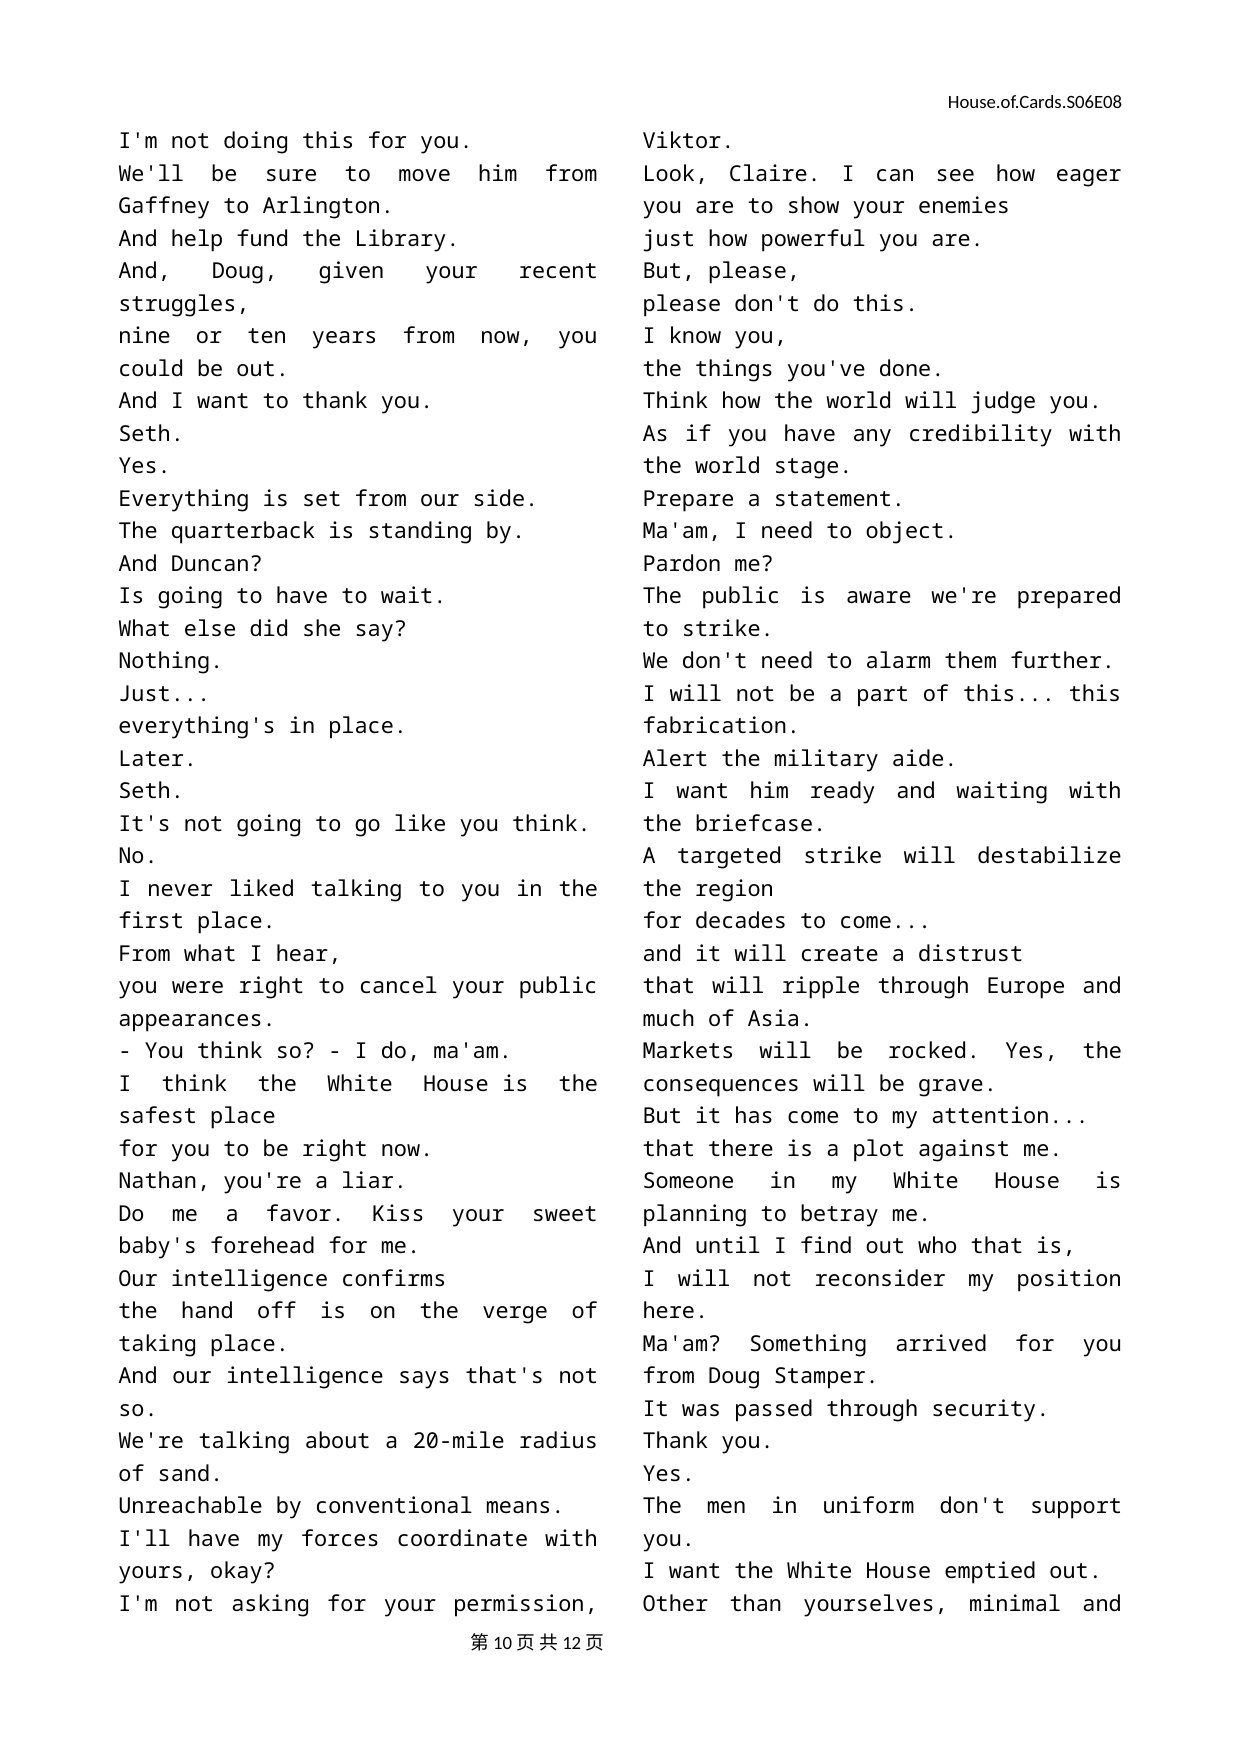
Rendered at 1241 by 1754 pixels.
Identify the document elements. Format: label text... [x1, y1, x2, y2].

text - You think so? - I do, ma'am. [118, 1034, 598, 1067]
text The quarterback is standing by. [118, 514, 598, 547]
text It was passed through security. [642, 1392, 1122, 1424]
text As if you have any credibility with the world stage. [642, 417, 1122, 482]
text I want him ready and waiting with the briefcase. [642, 774, 1122, 839]
text Someone in my White House is planning to betray me. [642, 1164, 1122, 1229]
text And our intelligence says that's not so. [118, 1359, 598, 1424]
text A targeted strike will destabilize the region [642, 839, 1122, 904]
text Our intelligence confirms [118, 1262, 598, 1294]
text Ma'am? Something arrived for you from Doug Stamper. [642, 1327, 1122, 1392]
text What else did she say? [118, 612, 598, 644]
text Everything is set from our side. [118, 482, 598, 514]
text The men in uniform don't support you. [642, 1489, 1122, 1554]
text Is going to have to wait. [118, 579, 598, 612]
text It's not going to go like you think. [118, 807, 598, 839]
text Pardon me? [642, 547, 1122, 579]
text Seth. [118, 774, 598, 807]
text Nathan, you're a liar. [118, 1164, 598, 1197]
text And, Doug, given your recent struggles, [118, 254, 598, 319]
text And Duncan? [118, 547, 598, 579]
text And I want to thank you. [118, 384, 598, 417]
text the hand off is on the verge of taking place. [118, 1294, 598, 1359]
text Yes. [118, 449, 598, 482]
text please don't do this. [642, 287, 1122, 319]
text Yes. [642, 1457, 1122, 1489]
text And help fund the Library. [118, 222, 598, 254]
text for you to be right now. [118, 1132, 598, 1164]
text From what I hear, [118, 937, 598, 969]
text and it will create a distrust [642, 937, 1122, 969]
text Just... [118, 677, 598, 709]
text I will not reconsider my position here. [642, 1262, 1122, 1327]
text I never liked talking to you in the first place. [118, 872, 598, 937]
text I'll have my forces coordinate with yours, okay? [118, 1522, 598, 1587]
text Seth. [118, 417, 598, 449]
text just how powerful you are. [642, 222, 1122, 254]
text We'll be sure to move him from Gaffney to Arlington. [118, 157, 598, 222]
text Markets will be rocked. Yes, the consequences will be grave. [642, 1034, 1122, 1099]
text Unreachable by conventional means. [118, 1489, 598, 1522]
text I will not be a part of this... this fabrication. [642, 677, 1122, 742]
text that there is a plot against me. [642, 1132, 1122, 1164]
text We don't need to alarm them further. [642, 644, 1122, 677]
text Look, Claire. I can see how eager you are to show your enemies [642, 157, 1122, 222]
text Other than yourselves, minimal and essential staff only. [642, 1587, 1122, 1619]
text the things you've done. [642, 352, 1122, 384]
text that will ripple through Europe and much of Asia. [642, 969, 1122, 1034]
text Think how the world will judge you. [642, 384, 1122, 417]
text I'm not asking for your permission, Viktor. [642, 124, 1122, 157]
text Thank you. [642, 1424, 1122, 1457]
text I think the White House is the safest place [118, 1067, 598, 1132]
text We're talking about a 20-mile radius of sand. [118, 1424, 598, 1489]
text for decades to come... [642, 904, 1122, 937]
text I want the White House emptied out. [642, 1554, 1122, 1587]
text I know you, [642, 319, 1122, 352]
text No. [118, 839, 598, 872]
text you were right to cancel your public appearances. [118, 969, 598, 1034]
text Do me a favor. Kiss your sweet baby's forehead for me. [118, 1197, 598, 1262]
text But it has come to my attention... [642, 1099, 1122, 1132]
text Prepare a statement. [642, 482, 1122, 514]
text everything's in place. [118, 709, 598, 742]
text nine or ten years from now, you could be out. [118, 319, 598, 384]
text I'm not asking for your permission, Viktor. [118, 1587, 598, 1619]
text Ma'am, I need to object. [642, 514, 1122, 547]
text Later. [118, 742, 598, 774]
text The public is aware we're prepared to strike. [642, 579, 1122, 644]
text I'm not doing this for you. [118, 124, 598, 157]
text But, please, [642, 254, 1122, 287]
text Nothing. [118, 644, 598, 677]
text And until I find out who that is, [642, 1229, 1122, 1262]
text Alert the military aide. [642, 742, 1122, 774]
